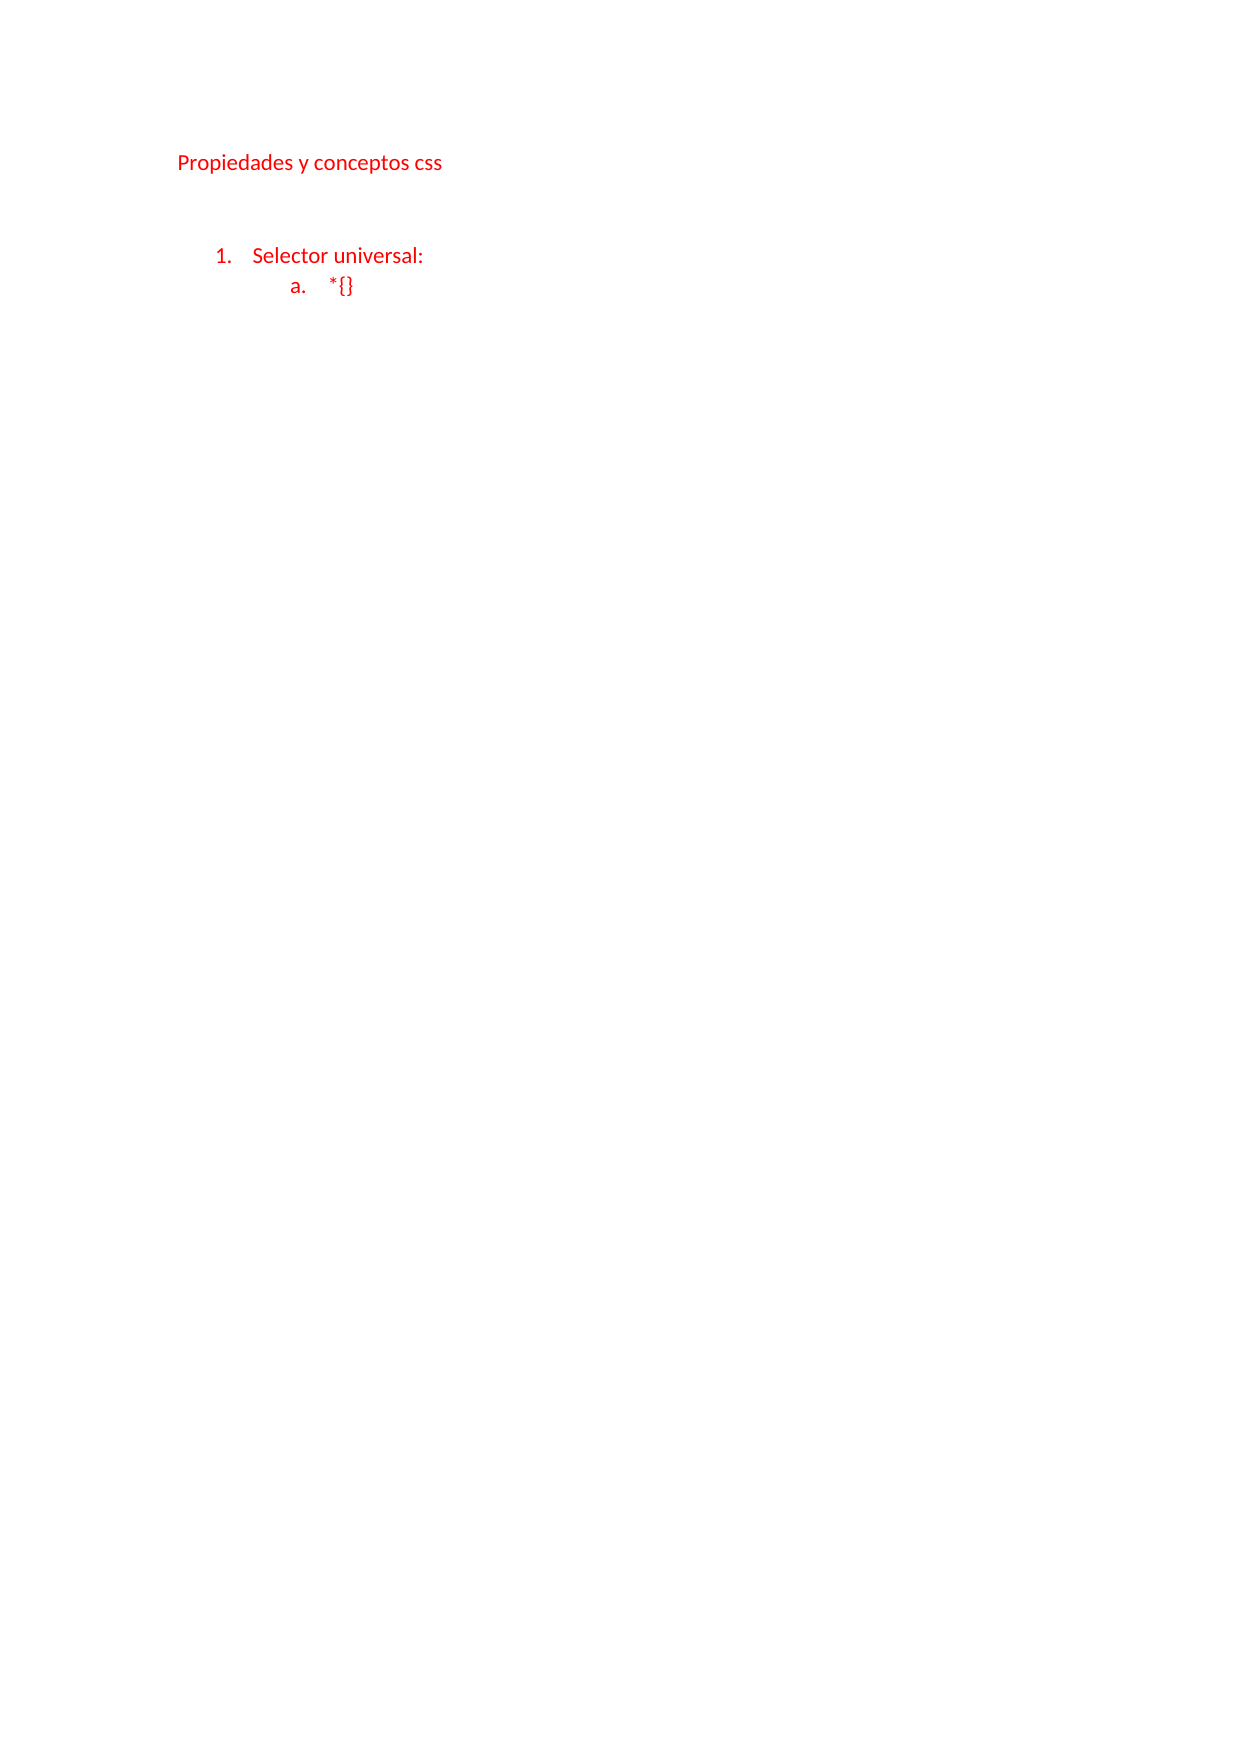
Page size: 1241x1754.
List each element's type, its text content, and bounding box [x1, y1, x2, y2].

list Selector universal: [215, 241, 1063, 269]
text Propiedades y conceptos css [177, 148, 1063, 176]
list *{} [290, 272, 1063, 299]
